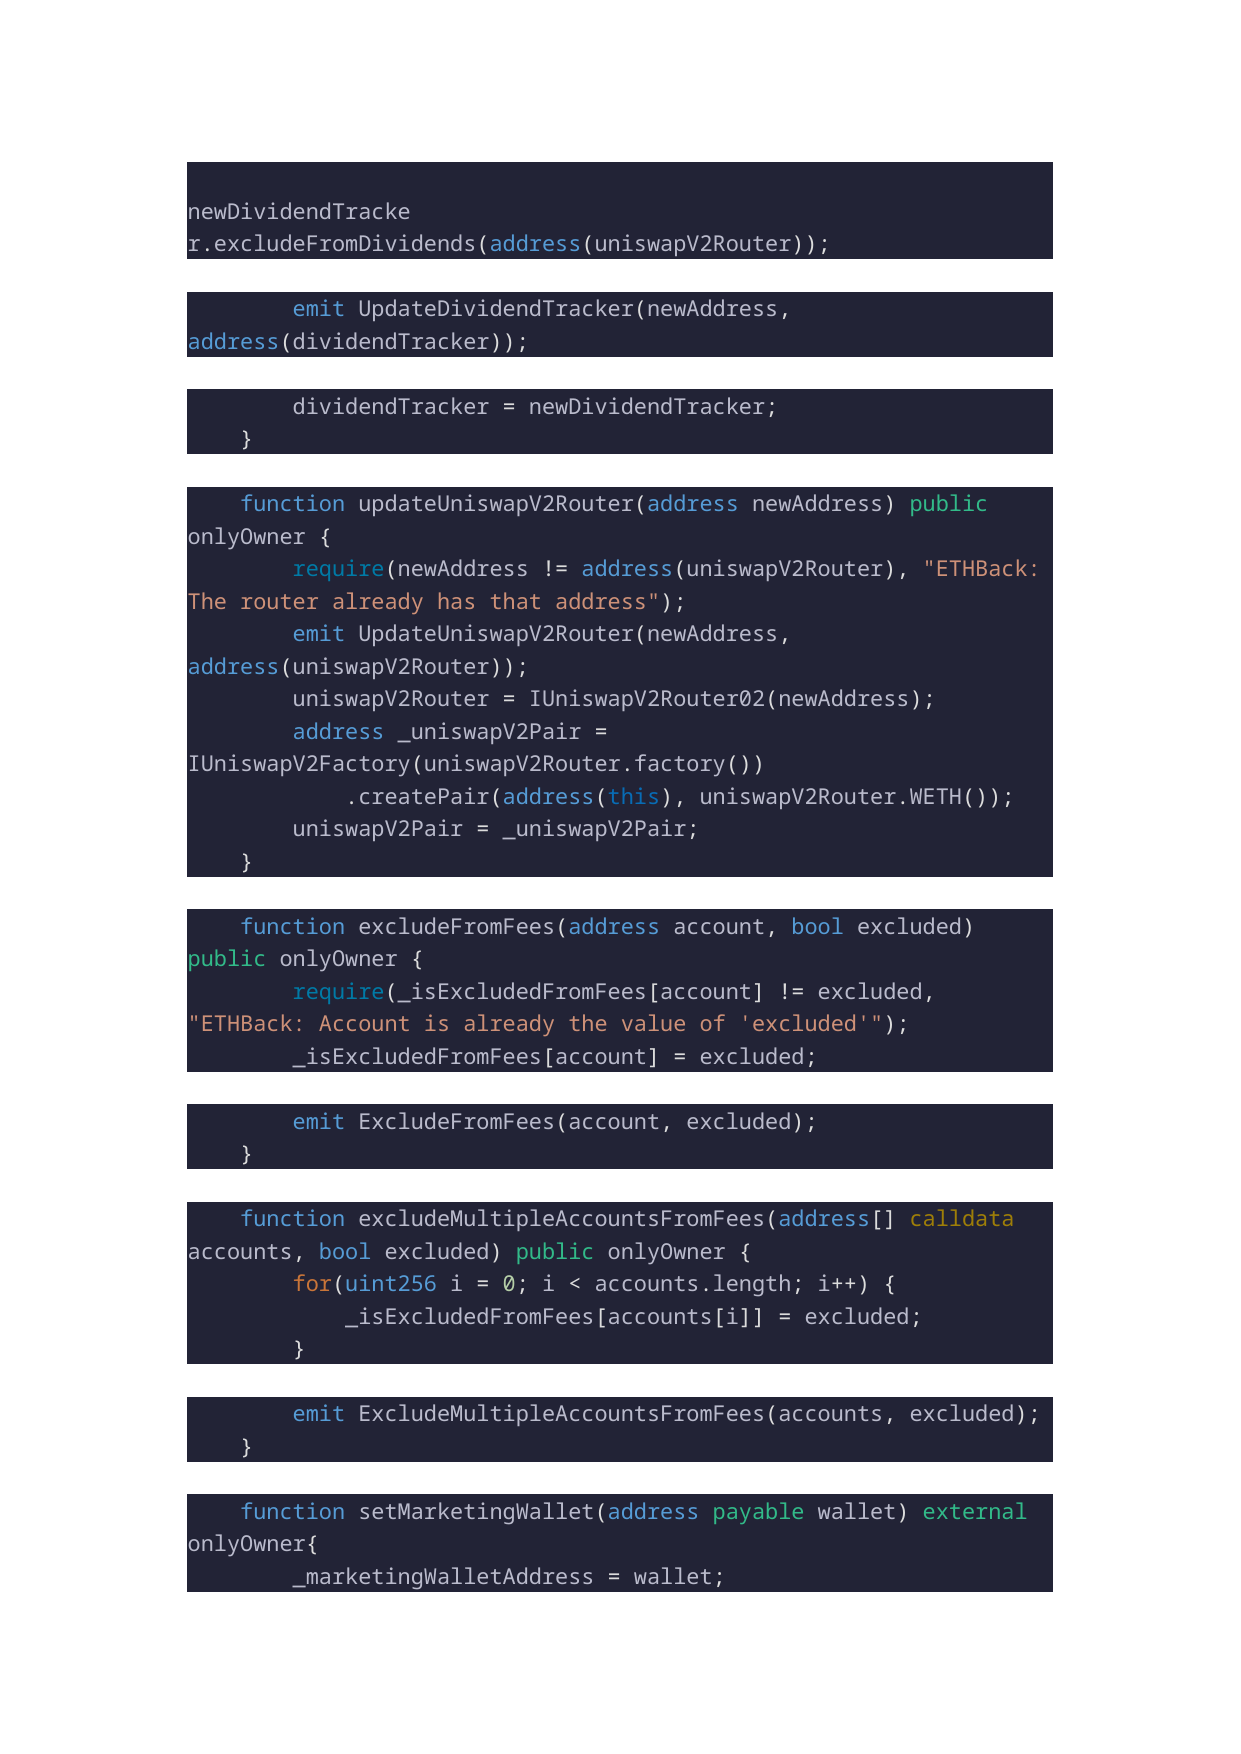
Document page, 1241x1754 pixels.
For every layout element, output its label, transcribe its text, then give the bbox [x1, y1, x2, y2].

text } [187, 1332, 1053, 1364]
text _isExcludedFromFees[account] = excluded; [187, 1039, 1053, 1072]
text uniswapV2Router = IUniswapV2Router02(newAddress); [187, 682, 1053, 714]
text emit UpdateDividendTracker(newAddress, address(dividendTracker)); [187, 292, 1053, 357]
text emit ExcludeFromFees(account, excluded); [187, 1104, 1053, 1137]
text newDividendTracker.excludeFromDividends(address(uniswapV2Router)); [187, 162, 1053, 259]
text emit ExcludeMultipleAccountsFromFees(accounts, excluded); [187, 1397, 1053, 1429]
text } [187, 844, 1053, 877]
text _isExcludedFromFees[accounts[i]] = excluded; [187, 1299, 1053, 1332]
text emit UpdateUniswapV2Router(newAddress, address(uniswapV2Router)); [187, 617, 1053, 682]
text } [187, 422, 1053, 454]
text require(newAddress != address(uniswapV2Router), "ETHBack: The router already has that address"); [187, 552, 1053, 617]
text address _uniswapV2Pair = IUniswapV2Factory(uniswapV2Router.factory()) [187, 714, 1053, 779]
text function excludeFromFees(address account, bool excluded) public onlyOwner { [187, 909, 1053, 974]
text require(_isExcludedFromFees[account] != excluded, "ETHBack: Account is already the value of 'excluded'"); [187, 974, 1053, 1039]
text function updateUniswapV2Router(address newAddress) public onlyOwner { [187, 487, 1053, 552]
text } [187, 1429, 1053, 1462]
text } [187, 1137, 1053, 1169]
text .createPair(address(this), uniswapV2Router.WETH()); [187, 779, 1053, 812]
text function setMarketingWallet(address payable wallet) external onlyOwner{ [187, 1494, 1053, 1559]
text for(uint256 i = 0; i < accounts.length; i++) { [187, 1267, 1053, 1299]
text function excludeMultipleAccountsFromFees(address[] calldata accounts, bool excluded) public onlyOwner { [187, 1202, 1053, 1267]
text uniswapV2Pair = _uniswapV2Pair; [187, 812, 1053, 844]
text _marketingWalletAddress = wallet; [187, 1559, 1053, 1592]
text dividendTracker = newDividendTracker; [187, 389, 1053, 422]
